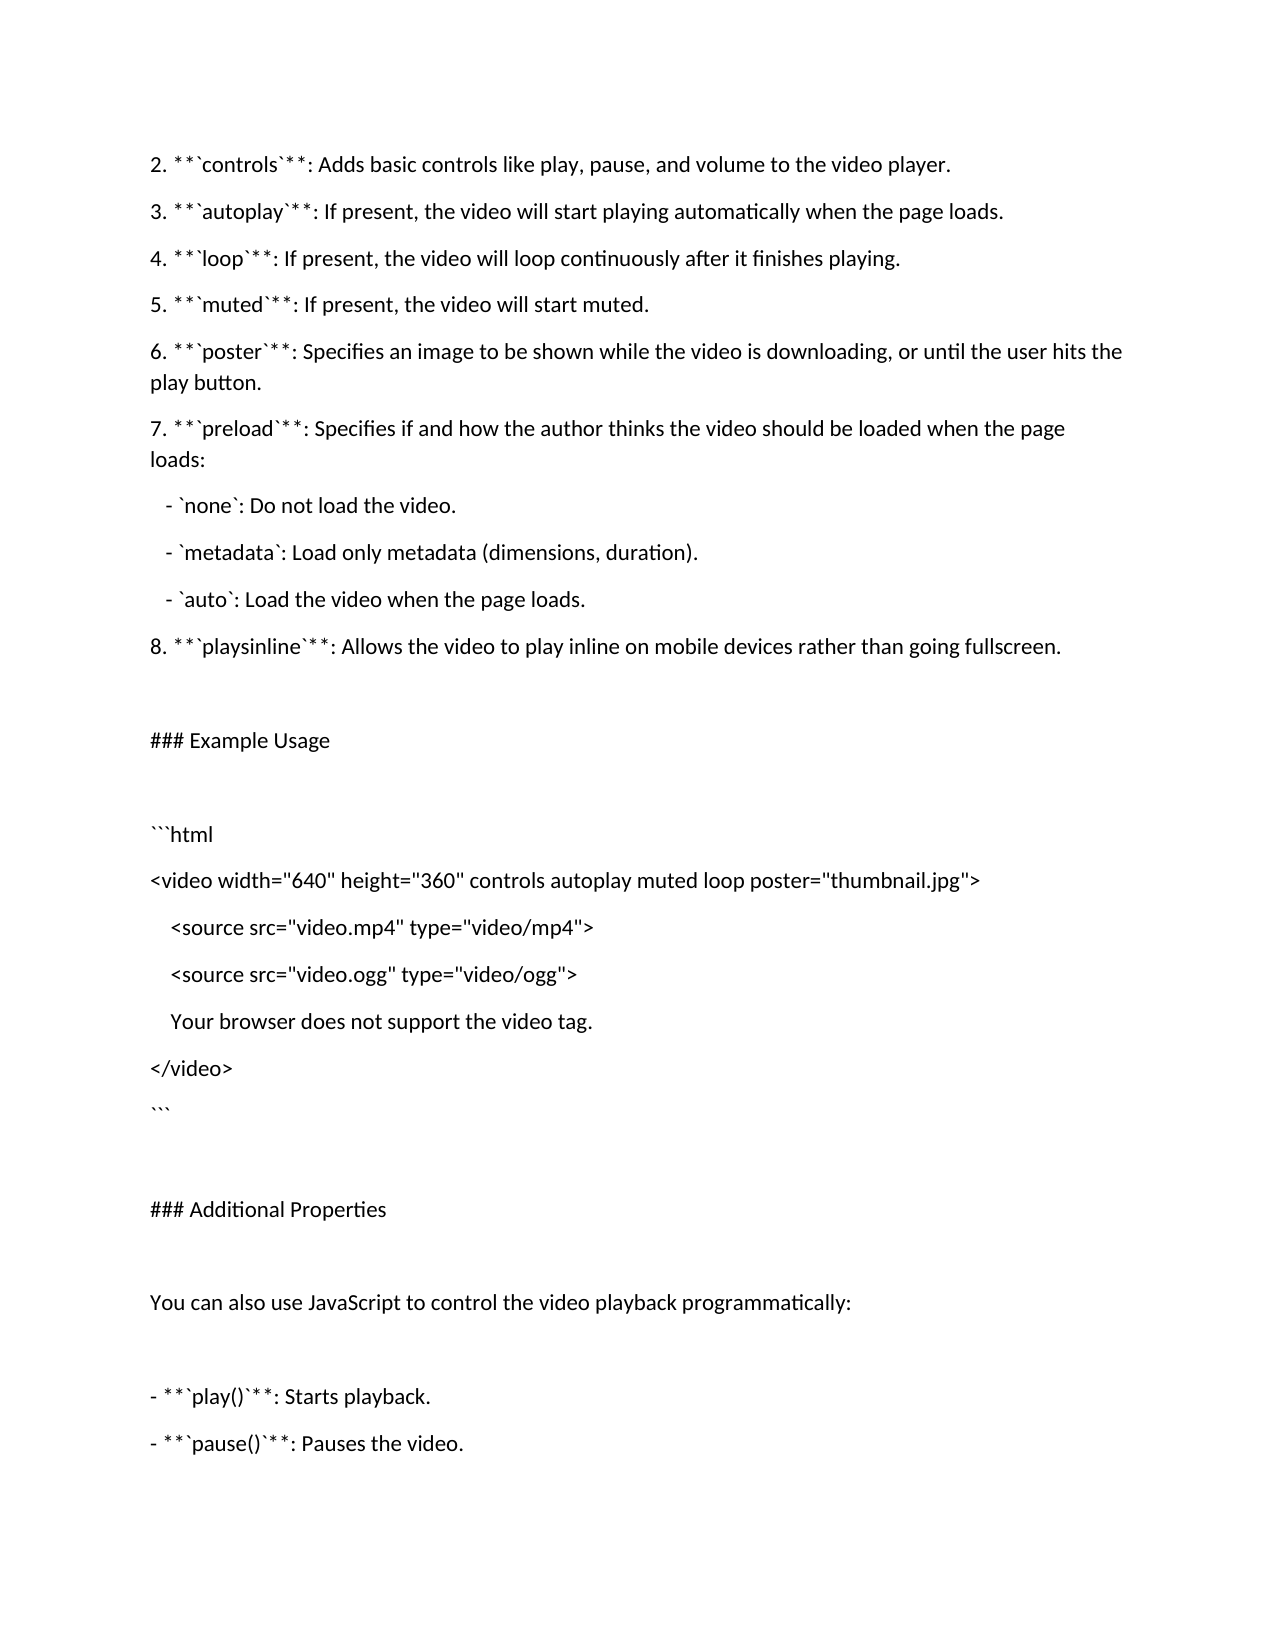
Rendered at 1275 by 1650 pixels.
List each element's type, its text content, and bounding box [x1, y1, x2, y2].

text 7. **`preload`**: Specifies if and how the author thinks the video should be loaded when the page loads: [150, 414, 1125, 473]
text 2. **`controls`**: Adds basic controls like play, pause, and volume to the video player. [150, 150, 1125, 178]
text <video width="640" height="360" controls autoplay muted loop poster="thumbnail.jpg"> [150, 867, 1125, 895]
text <source src="video.ogg" type="video/ogg"> [150, 960, 1125, 988]
text 3. **`autoplay`**: If present, the video will start playing automatically when the page loads. [150, 197, 1125, 225]
text ```html [150, 820, 1125, 848]
text - `auto`: Load the video when the page loads. [150, 585, 1125, 613]
text - **`play()`**: Starts playback. [150, 1382, 1125, 1410]
text </video> [150, 1054, 1125, 1082]
text 5. **`muted`**: If present, the video will start muted. [150, 291, 1125, 319]
text 4. **`loop`**: If present, the video will loop continuously after it finishes playing. [150, 244, 1125, 272]
text You can also use JavaScript to control the video playback programmatically: [150, 1288, 1125, 1317]
text ``` [150, 1101, 1125, 1129]
text ### Example Usage [150, 726, 1125, 754]
text - `metadata`: Load only metadata (dimensions, duration). [150, 538, 1125, 567]
text ### Additional Properties [150, 1195, 1125, 1223]
text 6. **`poster`**: Specifies an image to be shown while the video is downloading, or until the user hits the play button. [150, 337, 1125, 396]
text - `none`: Do not load the video. [150, 492, 1125, 520]
text - **`pause()`**: Pauses the video. [150, 1429, 1125, 1457]
text <source src="video.mp4" type="video/mp4"> [150, 913, 1125, 942]
text Your browser does not support the video tag. [150, 1007, 1125, 1035]
text 8. **`playsinline`**: Allows the video to play inline on mobile devices rather than going fullscreen. [150, 632, 1125, 660]
